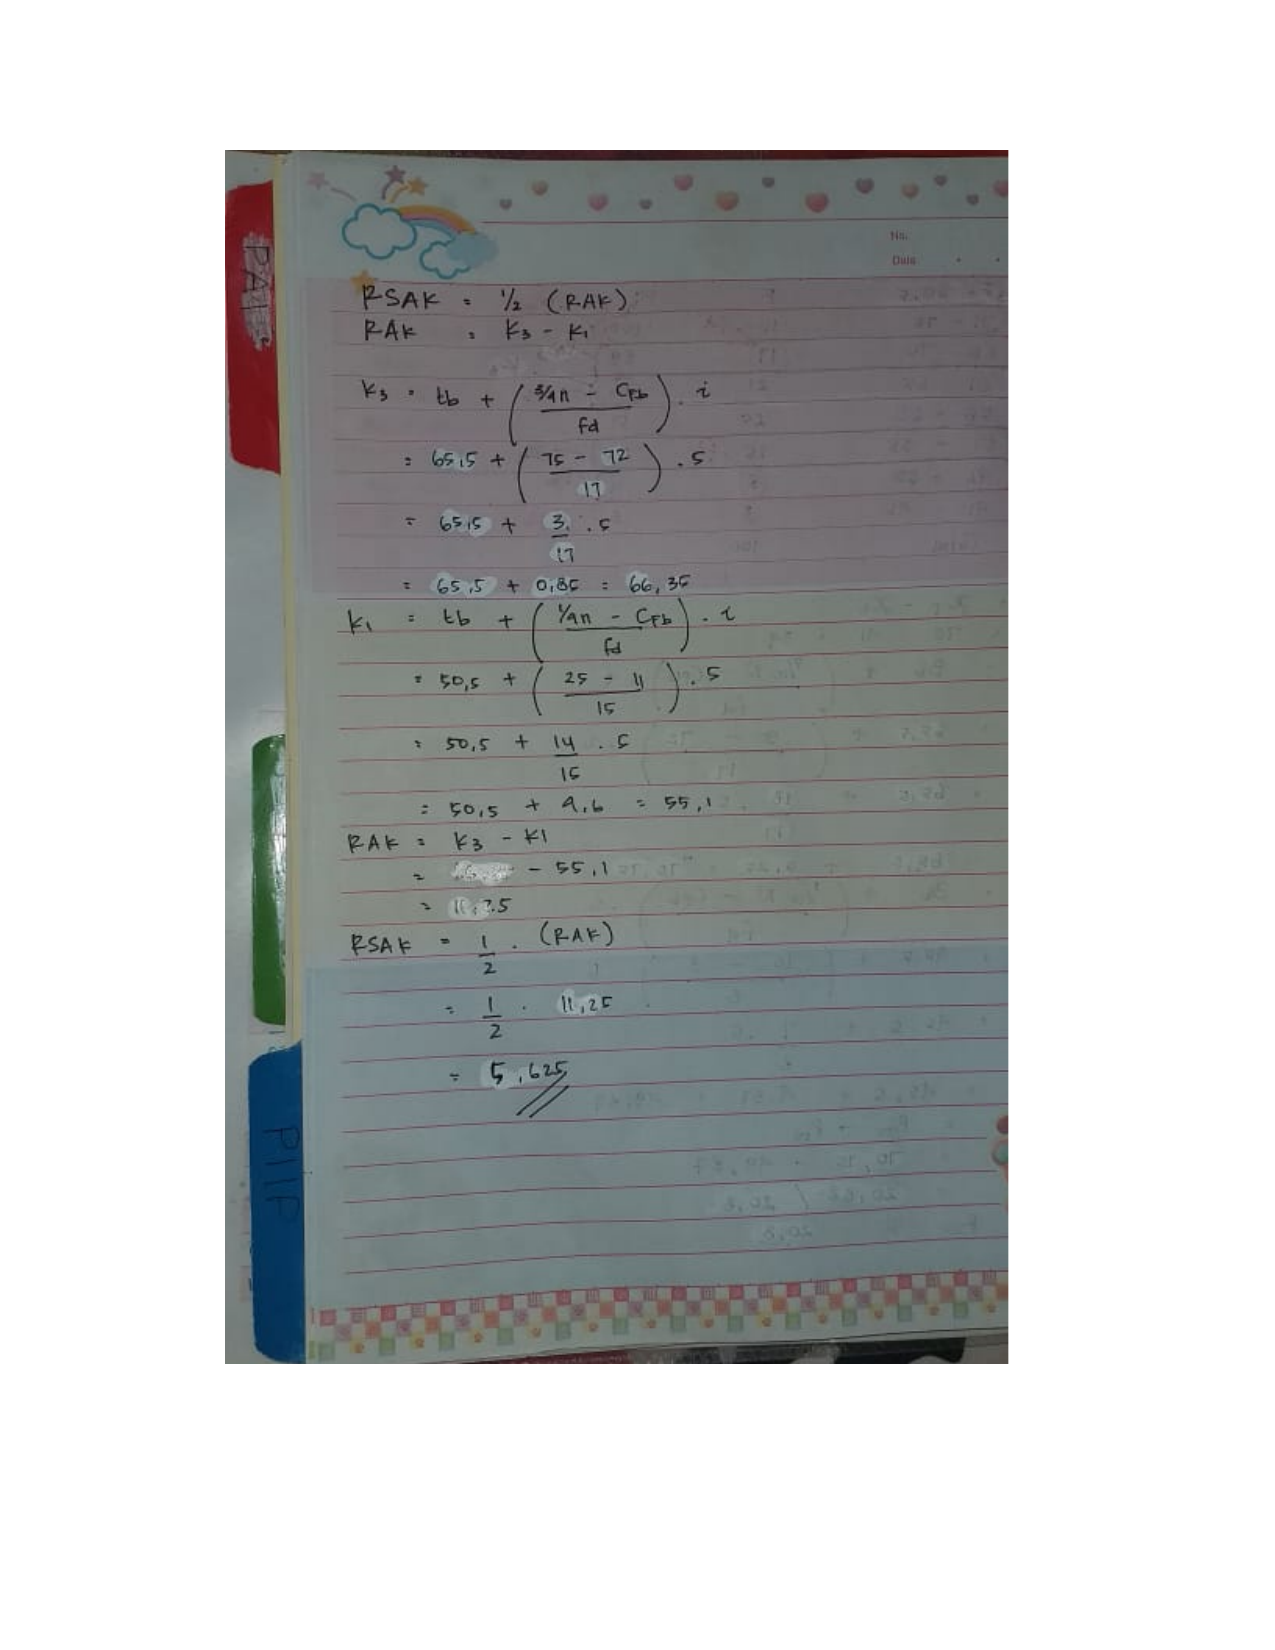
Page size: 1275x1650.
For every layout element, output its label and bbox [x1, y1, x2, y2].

picture [225, 150, 1009, 1364]
